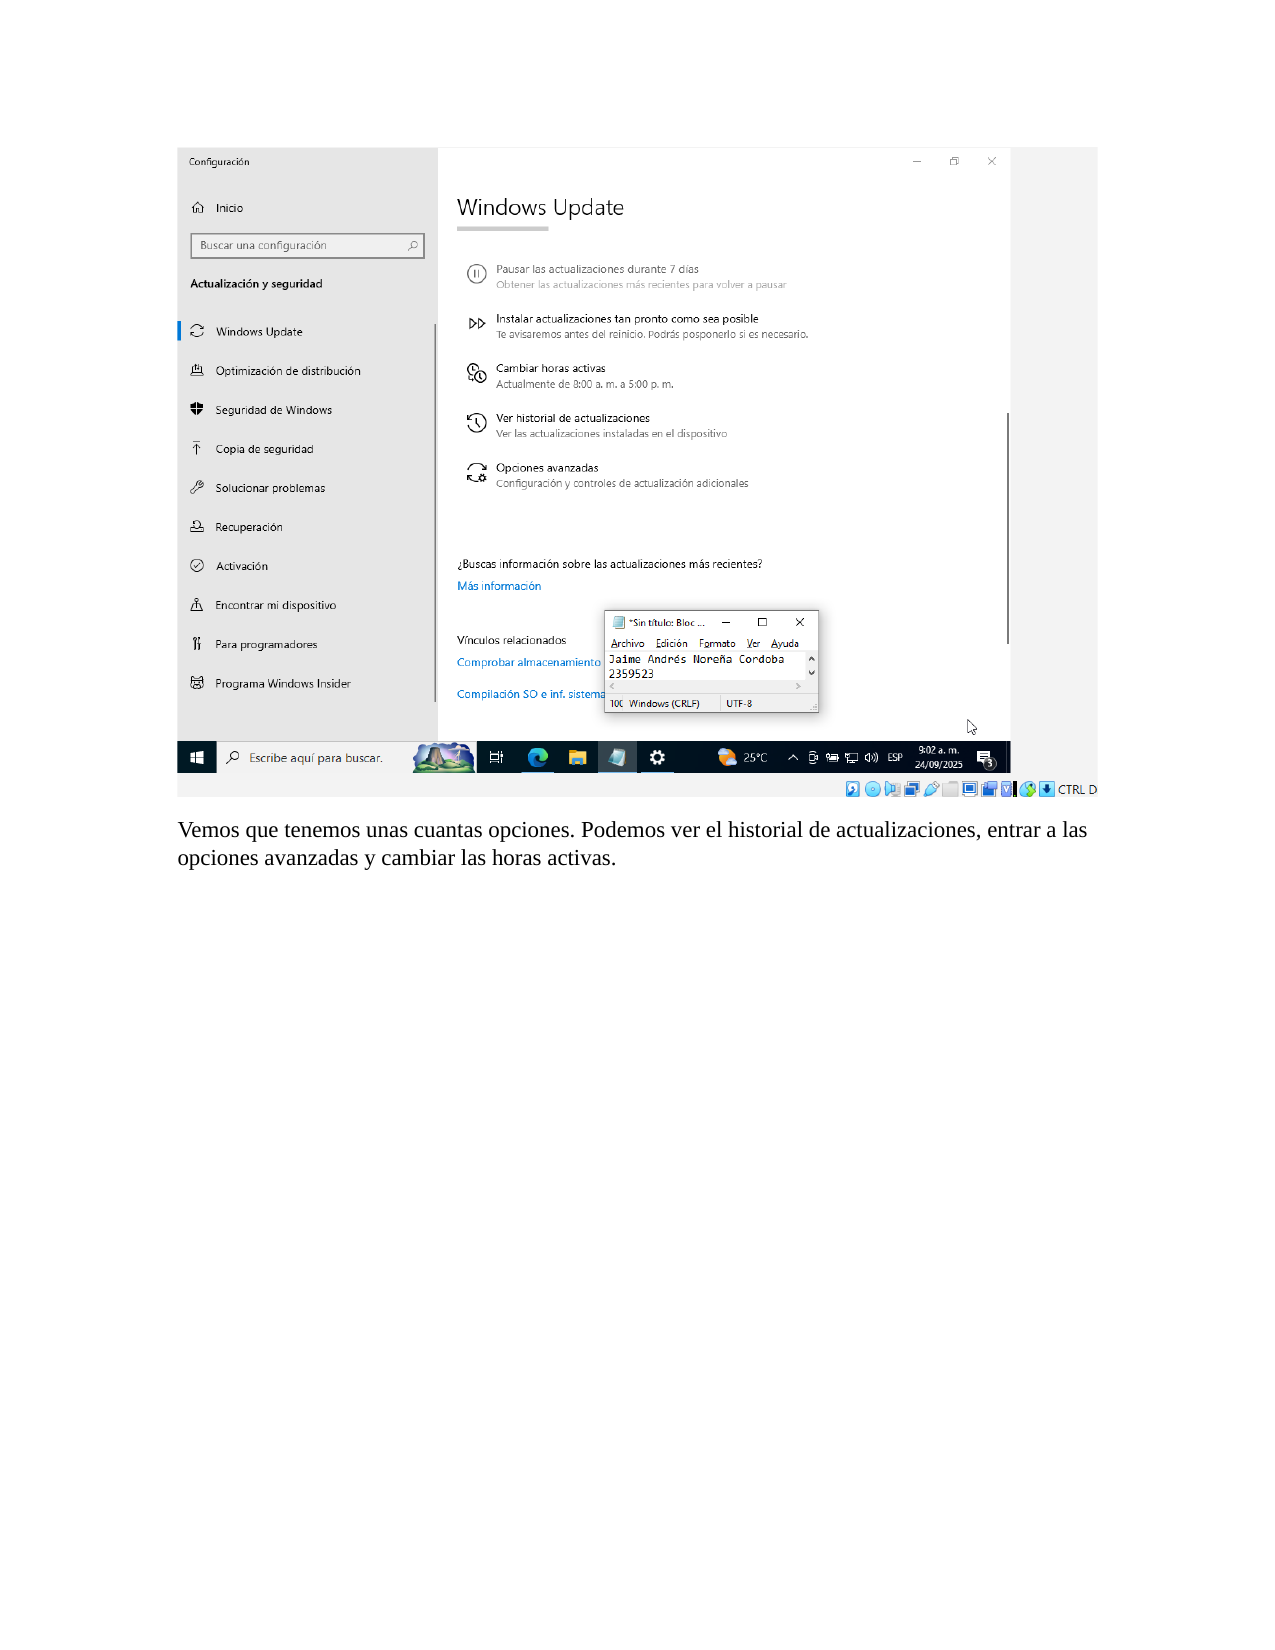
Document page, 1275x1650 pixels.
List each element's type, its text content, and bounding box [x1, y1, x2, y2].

picture [177, 147, 1098, 797]
text Vemos que tenemos unas cuantas opciones. Podemos ver el historial de actualizaciones, entrar a las opciones avanzadas y cambiar las horas activas. [177, 816, 1098, 871]
